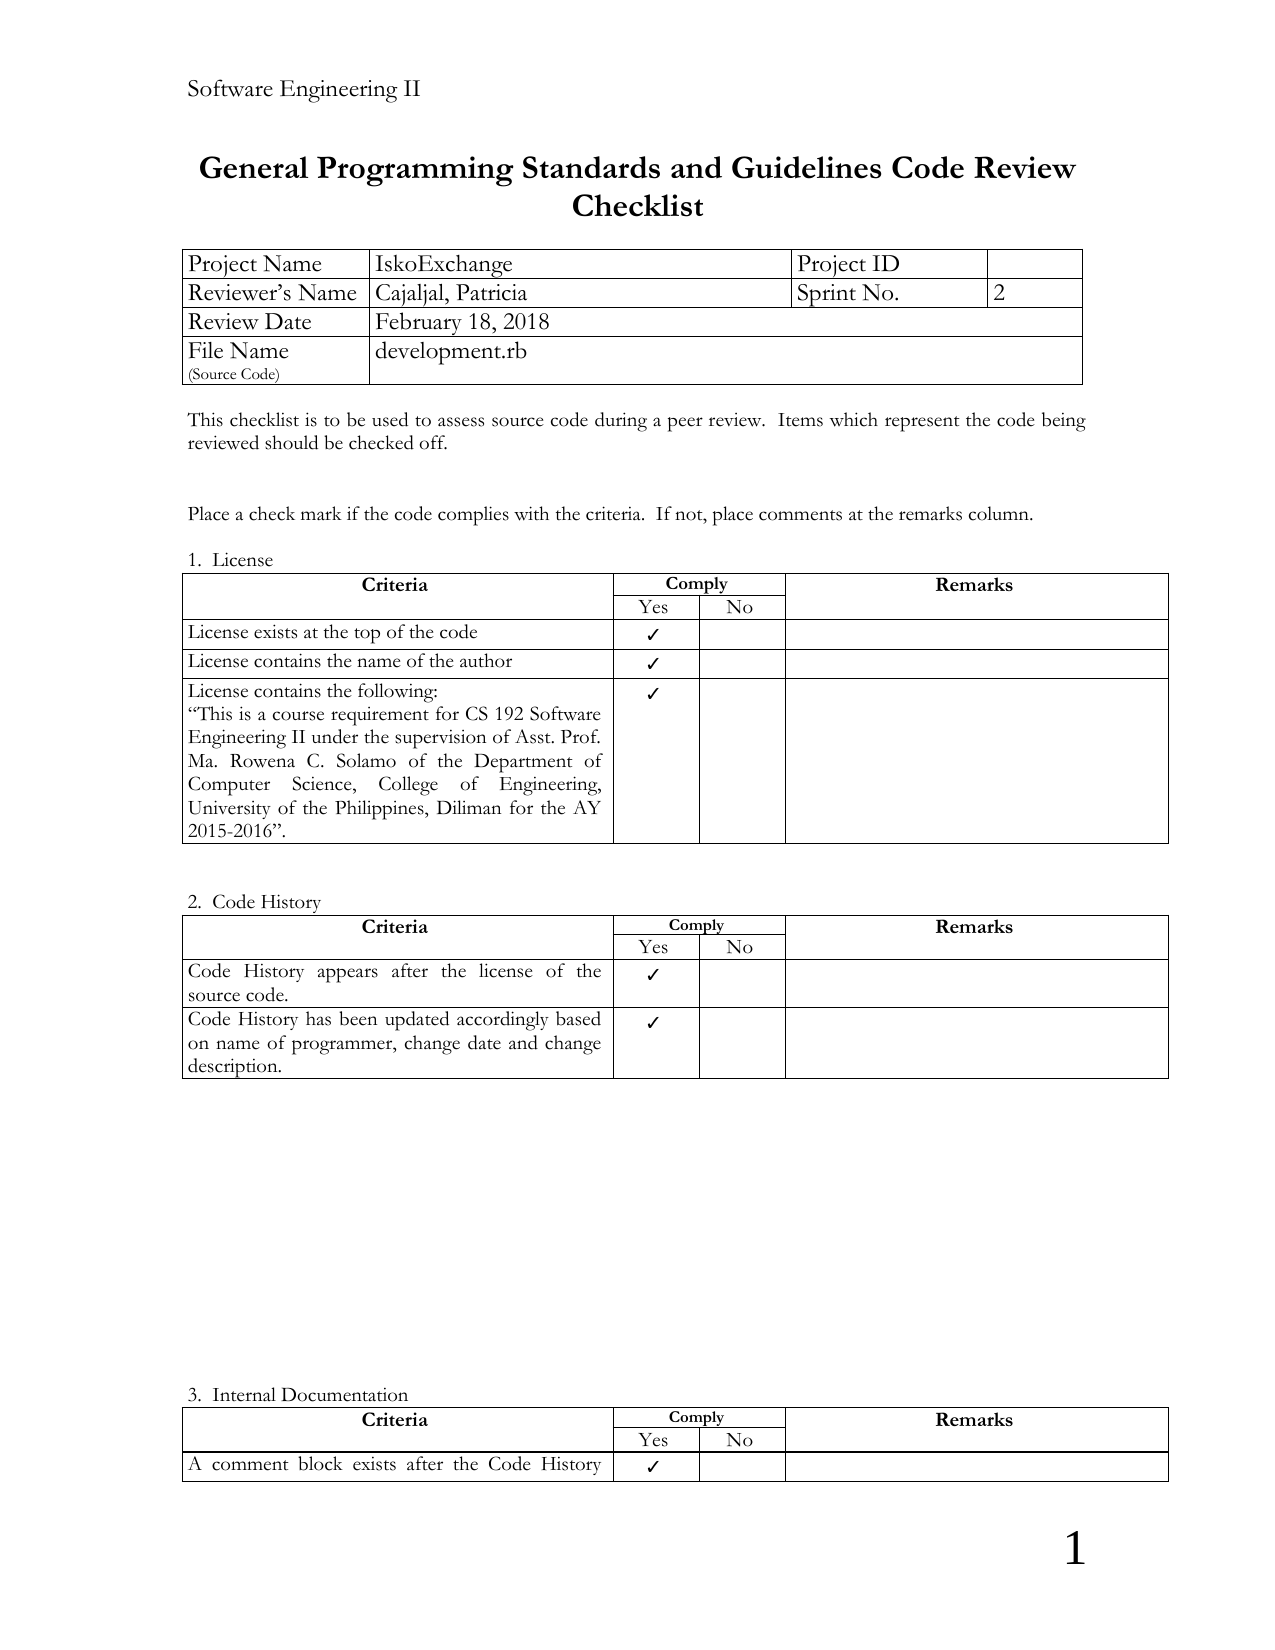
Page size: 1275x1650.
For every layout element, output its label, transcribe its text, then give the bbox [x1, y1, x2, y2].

table_header Criteria [183, 574, 613, 619]
table_header Project Name [183, 250, 369, 278]
table_cell Review Date [183, 308, 369, 336]
table_cell [700, 650, 785, 678]
table_cell [786, 960, 1168, 1007]
table_cell Reviewer’s Name [183, 279, 369, 307]
text 3. Internal Documentation [187, 1384, 1087, 1407]
table_header Remarks [786, 1408, 1168, 1451]
table_header [988, 250, 1082, 278]
table_cell Sprint No. [792, 279, 987, 307]
table_cell [786, 620, 1168, 648]
table_cell ✓ [614, 650, 699, 678]
text This checklist is to be used to assess source code during a peer review. Items which represent the code being reviewed should be checked off. [187, 408, 1087, 455]
table_cell Yes [614, 1428, 699, 1451]
table_cell Yes [614, 935, 699, 959]
table_header Project ID [792, 250, 987, 278]
table_cell [700, 960, 785, 1007]
table_header Comply [614, 916, 785, 934]
table_cell No [700, 935, 785, 959]
table_cell [786, 1453, 1168, 1481]
table_cell February 18, 2018 [370, 308, 1082, 336]
table_cell 2 [988, 279, 1082, 307]
table_header Remarks [786, 574, 1168, 619]
table_cell [700, 620, 785, 648]
table_cell No [700, 1428, 785, 1451]
table_cell [700, 1453, 785, 1481]
table_cell Code History has been updated accordingly based on name of programmer, change date and change description. [183, 1008, 613, 1078]
table_cell ✓ [614, 960, 699, 1007]
table_cell License contains the name of the author [183, 650, 613, 678]
table_header Comply [614, 1408, 785, 1427]
table_header Remarks [786, 916, 1168, 959]
text General Programming Standards and Guidelines Code Review Checklist [187, 150, 1087, 225]
table_cell ✓ [614, 679, 699, 843]
table_cell Cajaljal, Patricia [370, 279, 791, 307]
table_header IskoExchange [370, 250, 791, 278]
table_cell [183, 1453, 613, 1481]
table_cell ✓ [614, 620, 699, 648]
table_cell ✓ [614, 1008, 699, 1078]
text 2. Code History [187, 891, 1087, 914]
table_header Criteria [183, 916, 613, 959]
table_cell License exists at the top of the code [183, 620, 613, 648]
table_cell Code History appears after the license of the source code. [183, 960, 613, 1007]
table_cell Yes [614, 596, 699, 619]
table_cell development.rb [370, 337, 1082, 384]
text Place a check mark if the code complies with the criteria. If not, place comments at the remarks column. [187, 502, 1087, 526]
table_cell [700, 1008, 785, 1078]
table_cell [700, 679, 785, 843]
table_header Criteria [183, 1408, 613, 1451]
table_cell No [700, 596, 785, 619]
text 1. License [187, 549, 1087, 572]
table_cell ✓ [614, 1453, 699, 1481]
table_cell File Name (Source Code) [183, 337, 369, 384]
table_cell License contains the following: “This is a course requirement for CS 192 Software Engineering II under the supervision of Asst. Prof. Ma. Rowena C. Solamo of the Department of Computer Science, College of Engineering, University of the Philippines, Diliman for the AY 2015-2016”. [183, 679, 613, 843]
table_cell [786, 650, 1168, 678]
table_cell [786, 1008, 1168, 1078]
table_cell [786, 679, 1168, 843]
table_header Comply [614, 574, 785, 594]
